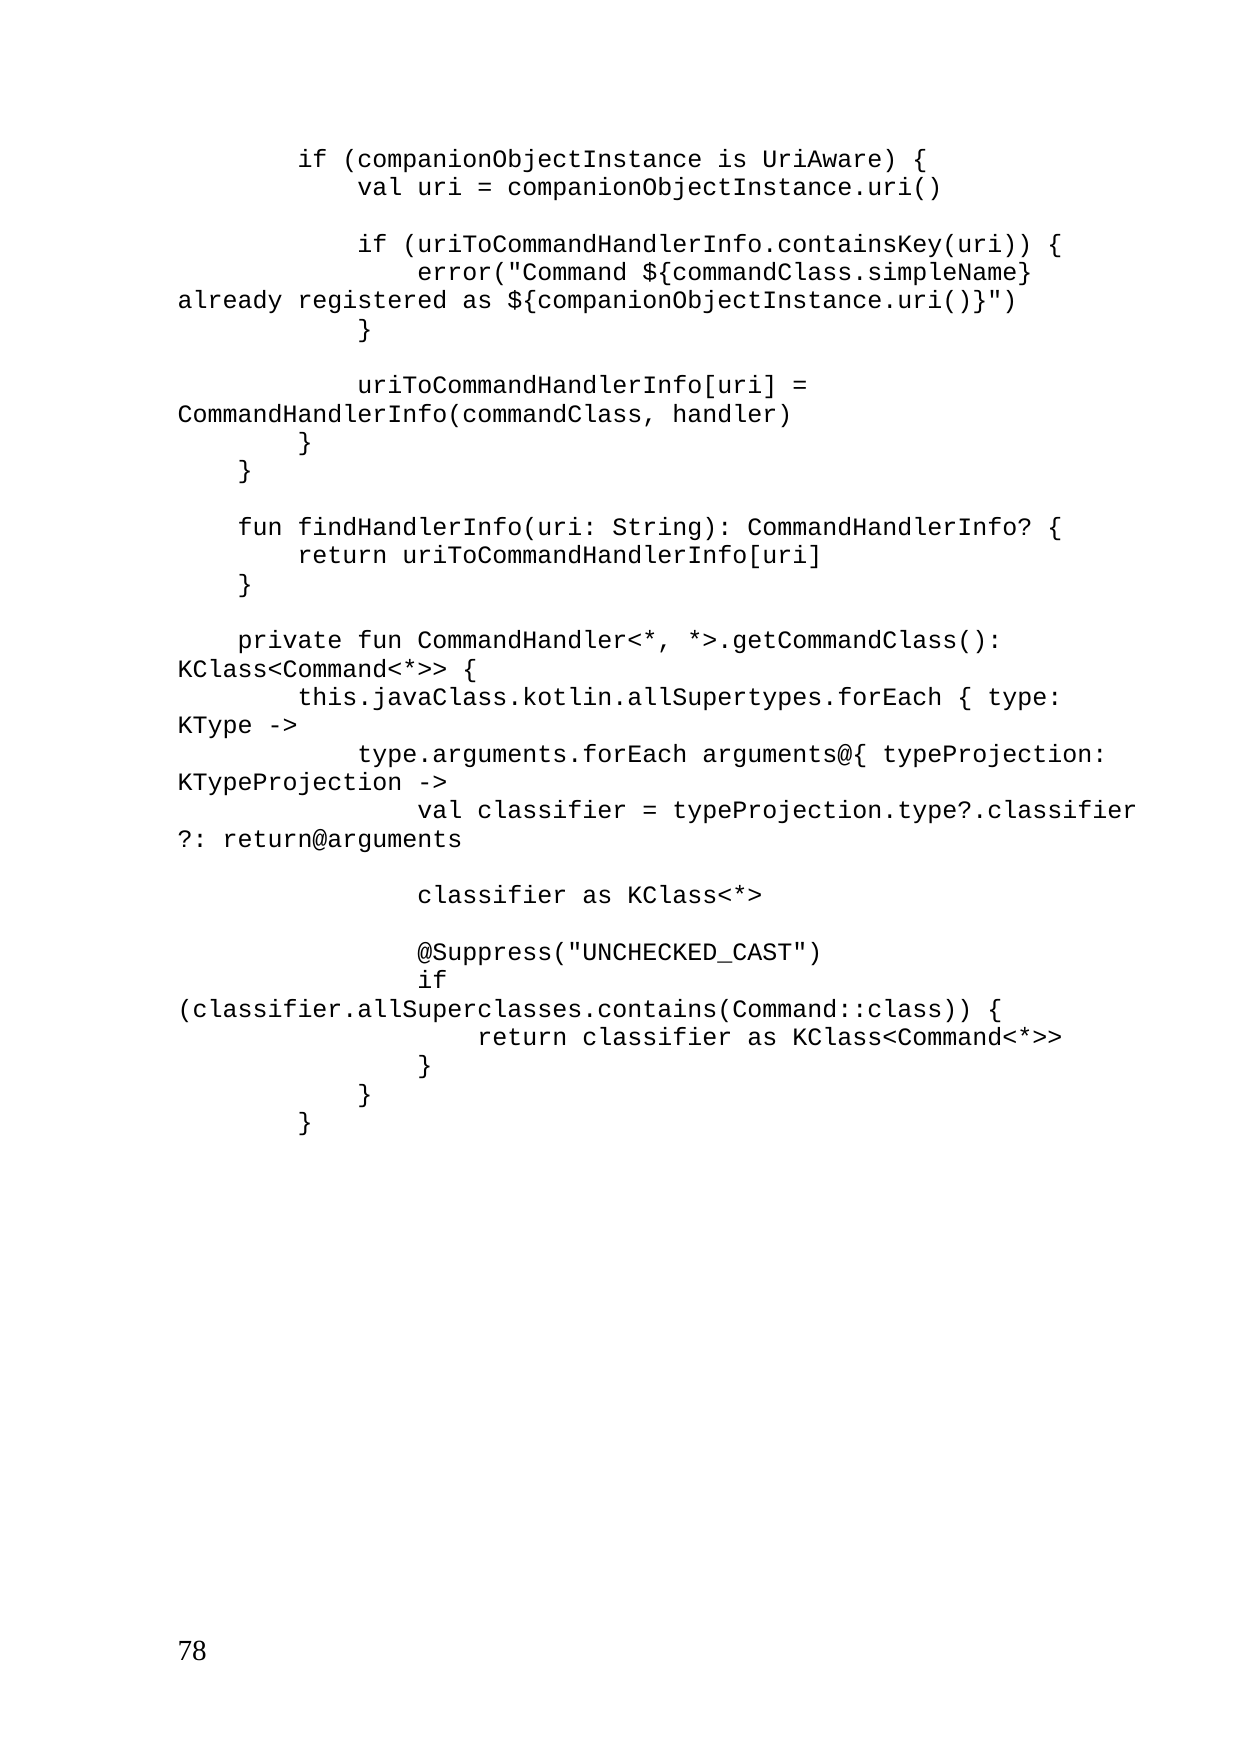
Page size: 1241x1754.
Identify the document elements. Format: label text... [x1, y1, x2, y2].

text val uri = companionObjectInstance.uri() [177, 175, 1152, 203]
text val classifier = typeProjection.type?.classifier ?: return@arguments [177, 798, 1152, 855]
text this.javaClass.kotlin.allSupertypes.forEach { type: KType -> [177, 685, 1152, 741]
text error("Command ${commandClass.simpleName} already registered as ${companionObjectInstance.uri()}") [177, 260, 1152, 316]
text if (companionObjectInstance is UriAware) { [177, 146, 1152, 175]
text if (uriToCommandHandlerInfo.containsKey(uri)) { [177, 231, 1152, 260]
text } [177, 1110, 1152, 1138]
text return uriToCommandHandlerInfo[uri] [177, 543, 1152, 571]
text } [177, 571, 1152, 600]
text classifier as KClass<*> [177, 883, 1152, 911]
text type.arguments.forEach arguments@{ typeProjection: KTypeProjection -> [177, 741, 1152, 798]
text } [177, 458, 1152, 486]
text } [177, 1081, 1152, 1110]
text return classifier as KClass<Command<*>> [177, 1025, 1152, 1053]
text } [177, 316, 1152, 345]
text if (classifier.allSuperclasses.contains(Command::class)) { [177, 968, 1152, 1025]
text uriToCommandHandlerInfo[uri] = CommandHandlerInfo(commandClass, handler) [177, 373, 1152, 430]
text fun findHandlerInfo(uri: String): CommandHandlerInfo? { [177, 515, 1152, 543]
text @Suppress("UNCHECKED_CAST") [177, 940, 1152, 968]
text } [177, 430, 1152, 458]
text private fun CommandHandler<*, *>.getCommandClass(): KClass<Command<*>> { [177, 628, 1152, 685]
text } [177, 1053, 1152, 1081]
